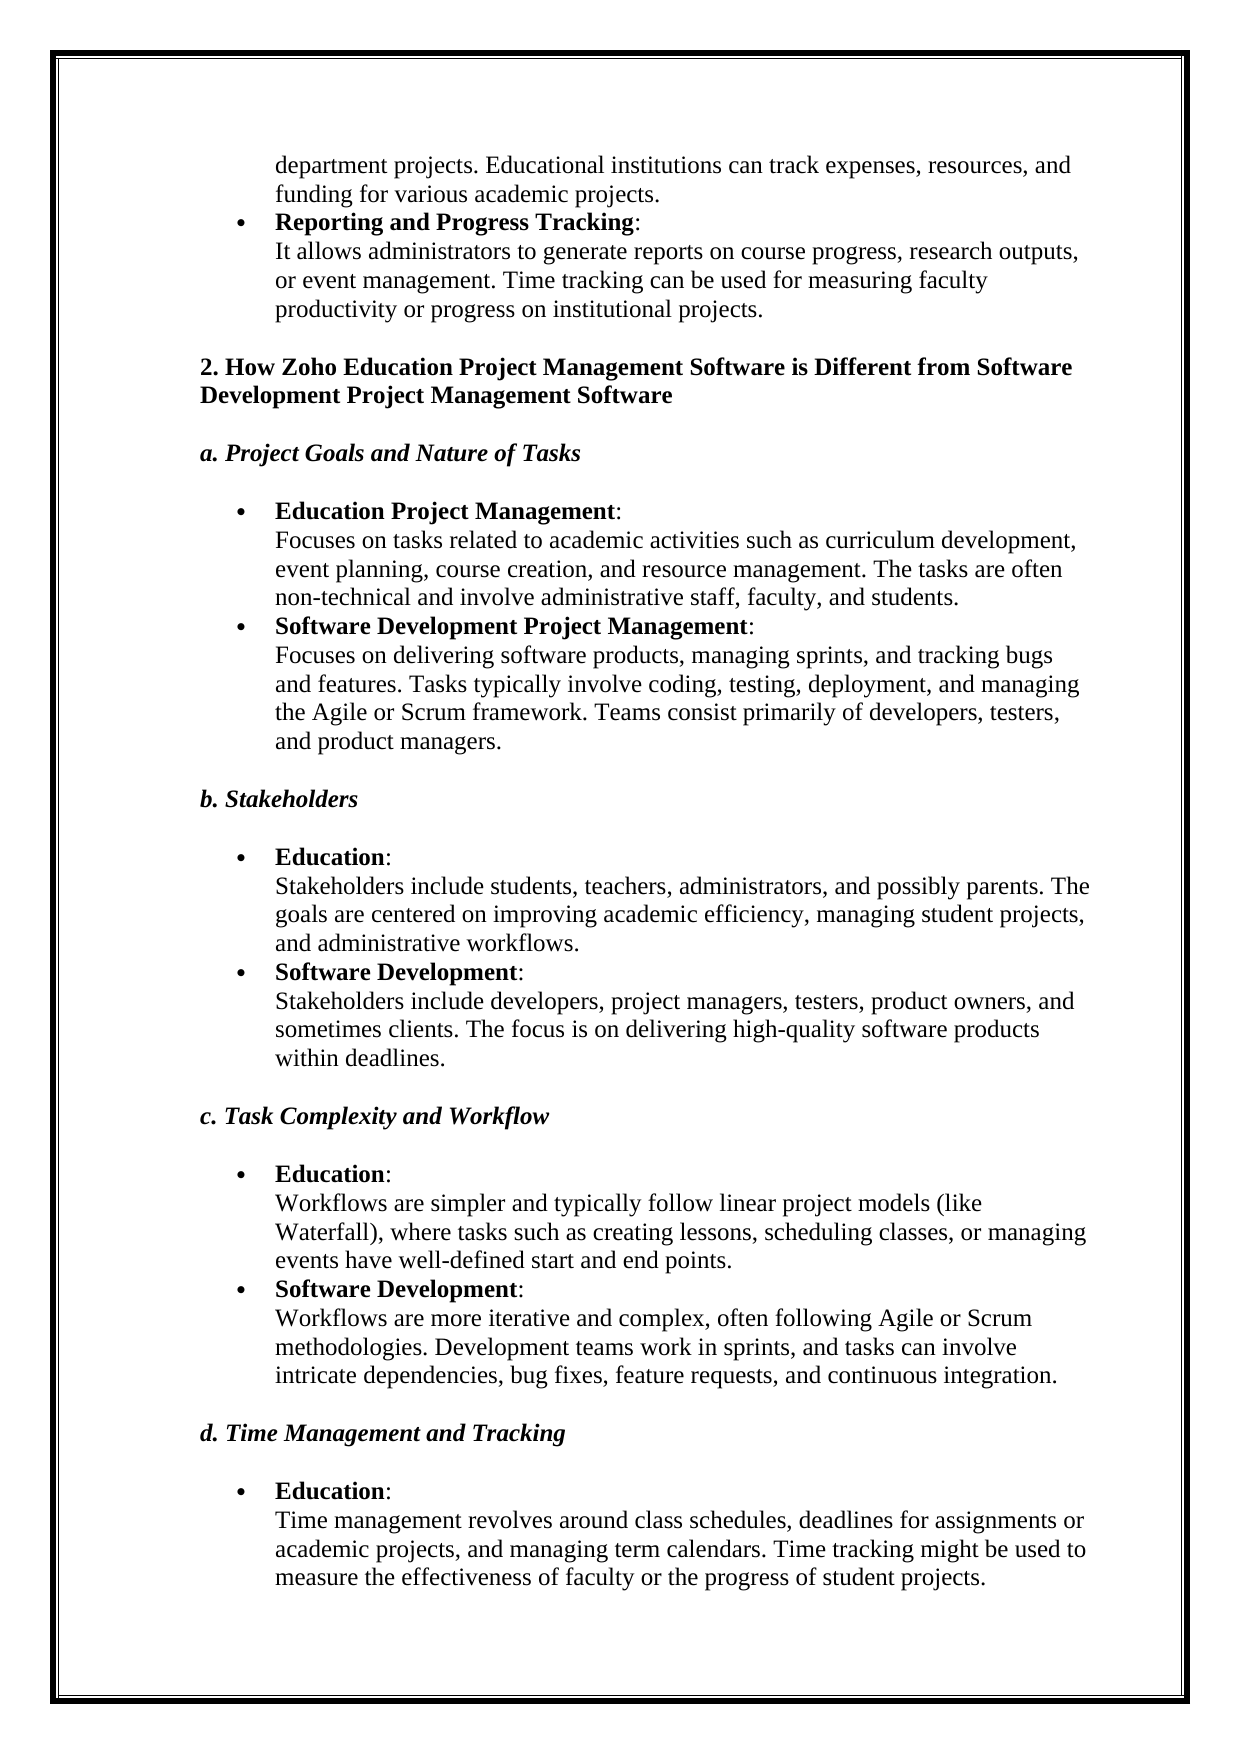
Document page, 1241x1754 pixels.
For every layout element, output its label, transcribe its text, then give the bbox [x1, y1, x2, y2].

subtitle c. Task Complexity and Workflow [200, 1333, 1090, 1362]
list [237, 1535, 1090, 1592]
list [237, 150, 1090, 207]
list Reporting and Progress Tracking: It allows administrators to generate reports on course progress, research outputs, or event management. Time tracking can be used for measuring faculty productivity or progress on institutional projects. [237, 381, 1090, 496]
list Budget Management: Zoho can help manage project budgets for research grants, student activities, or department projects. Educational institutions can track expenses, resources, and funding for various academic projects. [237, 237, 1090, 352]
list Education Project Management: Focuses on tasks related to academic activities such as curriculum development, event planning, course creation, and resource management. The tasks are often non-technical and involve administrative staff, faculty, and students. [237, 669, 1090, 784]
list Software Development: Stakeholders include developers, project managers, testers, product owners, and sometimes clients. The focus is on delivering high-quality software products within deadlines. [237, 1189, 1090, 1304]
subtitle a. Project Goals and Nature of Tasks [200, 612, 1090, 640]
list Software Development Project Management: Focuses on delivering software products, managing sprints, and tracking bugs and features. Tasks typically involve coding, testing, deployment, and managing the Agile or Scrum framework. Teams consist primarily of developers, testers, and product managers. [237, 814, 1090, 957]
list Education: Workflows are simpler and typically follow linear project models (like Waterfall), where tasks such as creating lessons, scheduling classes, or managing events have well-defined start and end points. [237, 1391, 1090, 1506]
subtitle 2. How Zoho Education Project Management Software is Different from Software Development Project Management Software [200, 525, 1090, 582]
subtitle b. Stakeholders [200, 987, 1090, 1015]
list Education: Stakeholders include students, teachers, administrators, and possibly parents. The goals are centered on improving academic efficiency, managing student projects, and administrative workflows. [237, 1044, 1090, 1159]
